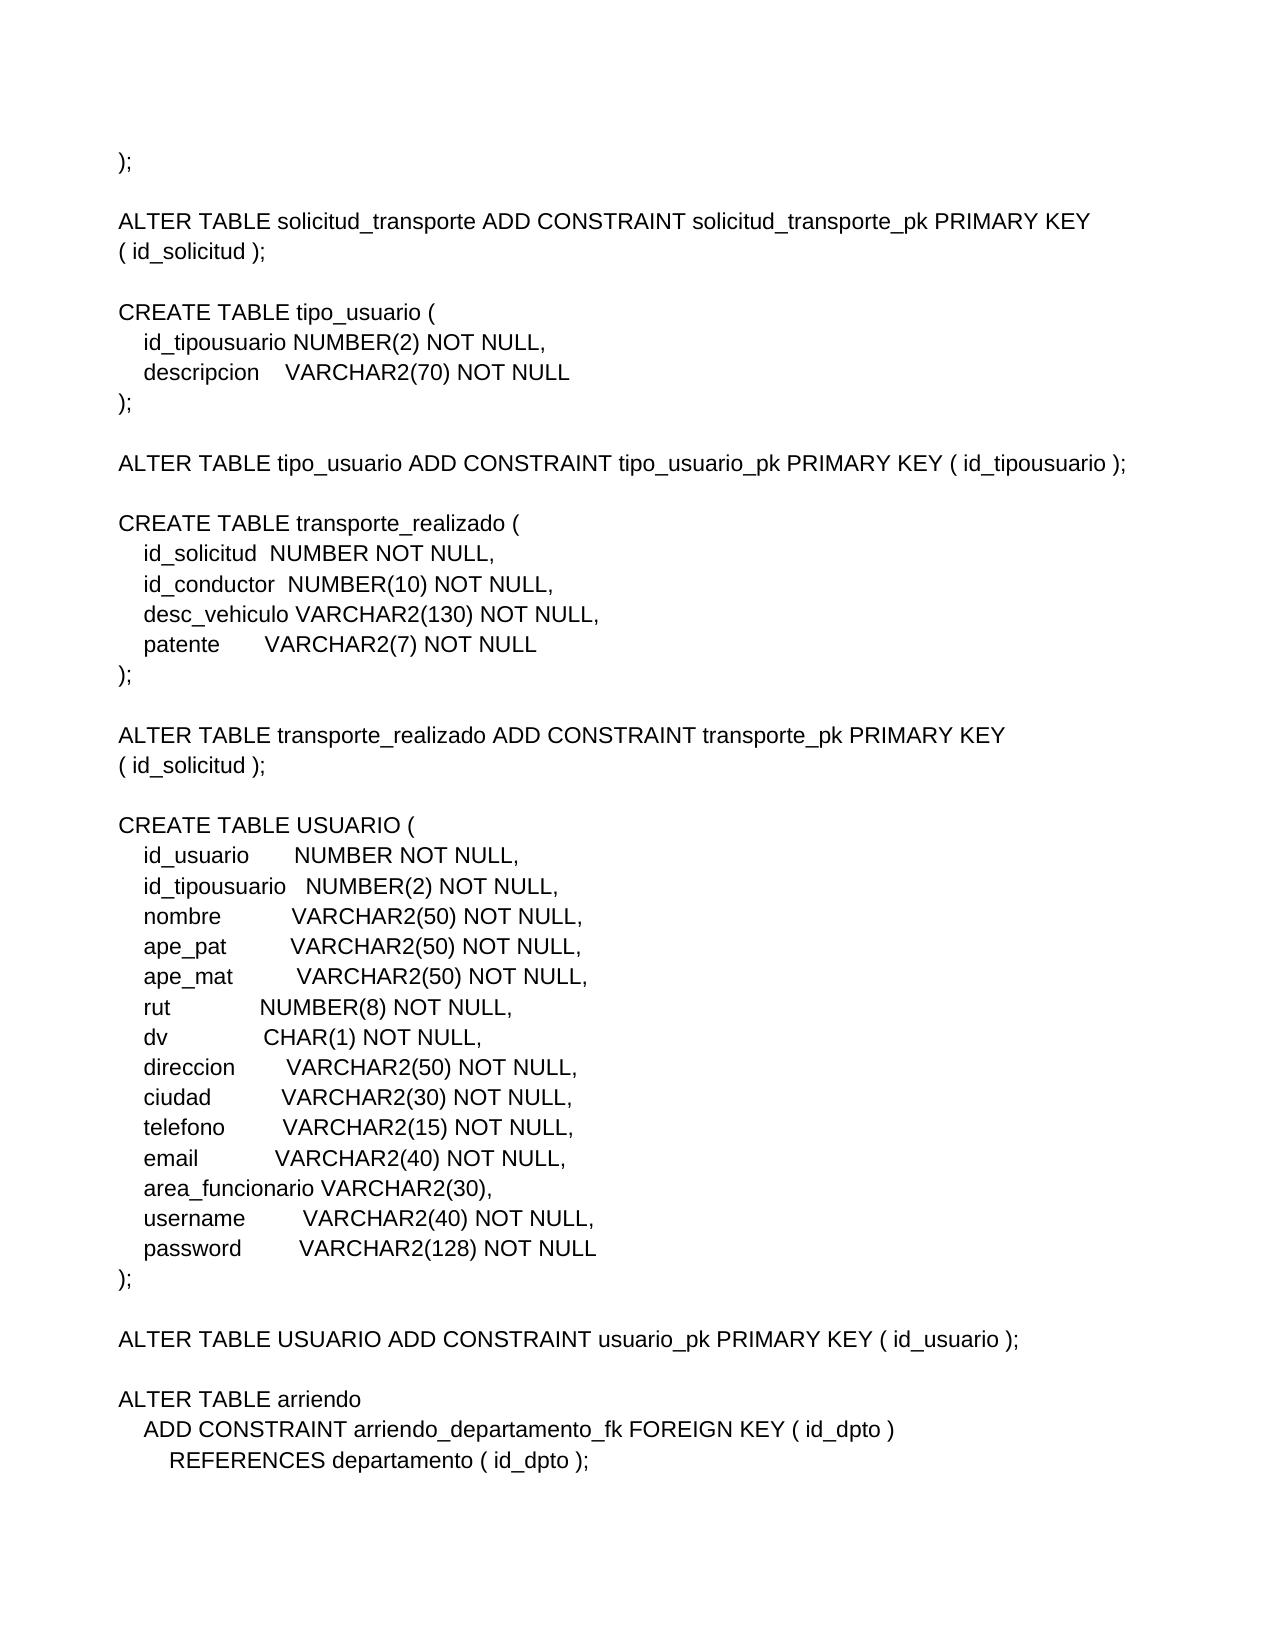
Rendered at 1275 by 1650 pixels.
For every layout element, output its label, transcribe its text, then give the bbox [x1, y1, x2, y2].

text ); [118, 1265, 1157, 1292]
text CREATE TABLE tipo_usuario ( [118, 299, 1157, 325]
text telefono VARCHAR2(15) NOT NULL, [118, 1114, 1157, 1141]
text ciudad VARCHAR2(30) NOT NULL, [118, 1084, 1157, 1110]
text ALTER TABLE solicitud_transporte ADD CONSTRAINT solicitud_transporte_pk PRIMARY KEY ( id_solicitud ); [118, 208, 1157, 264]
text descripcion VARCHAR2(70) NOT NULL [118, 359, 1157, 385]
text ); [118, 389, 1157, 416]
text id_solicitud NUMBER NOT NULL, [118, 540, 1157, 567]
text ALTER TABLE transporte_realizado ADD CONSTRAINT transporte_pk PRIMARY KEY ( id_solicitud ); [118, 722, 1157, 778]
text REFERENCES departamento ( id_dpto ); [118, 1447, 1157, 1473]
text patente VARCHAR2(7) NOT NULL [118, 631, 1157, 657]
text password VARCHAR2(128) NOT NULL [118, 1235, 1157, 1261]
text ape_pat VARCHAR2(50) NOT NULL, [118, 933, 1157, 959]
text nombre VARCHAR2(50) NOT NULL, [118, 903, 1157, 929]
text id_usuario NUMBER NOT NULL, [118, 842, 1157, 869]
text desc_vehiculo VARCHAR2(130) NOT NULL, [118, 601, 1157, 627]
text rut NUMBER(8) NOT NULL, [118, 993, 1157, 1020]
text ALTER TABLE arriendo [118, 1386, 1157, 1412]
text ADD CONSTRAINT arriendo_departamento_fk FOREIGN KEY ( id_dpto ) [118, 1416, 1157, 1443]
text ALTER TABLE tipo_usuario ADD CONSTRAINT tipo_usuario_pk PRIMARY KEY ( id_tipousuario ); [118, 450, 1157, 476]
text id_tipousuario NUMBER(2) NOT NULL, [118, 873, 1157, 899]
text ); [118, 148, 1157, 174]
text ); [118, 661, 1157, 687]
text ape_mat VARCHAR2(50) NOT NULL, [118, 963, 1157, 989]
text area_funcionario VARCHAR2(30), [118, 1175, 1157, 1201]
text CREATE TABLE USUARIO ( [118, 812, 1157, 838]
text id_tipousuario NUMBER(2) NOT NULL, [118, 329, 1157, 355]
text CREATE TABLE transporte_realizado ( [118, 510, 1157, 536]
text ALTER TABLE USUARIO ADD CONSTRAINT usuario_pk PRIMARY KEY ( id_usuario ); [118, 1326, 1157, 1352]
text id_conductor NUMBER(10) NOT NULL, [118, 571, 1157, 597]
text username VARCHAR2(40) NOT NULL, [118, 1205, 1157, 1231]
text email VARCHAR2(40) NOT NULL, [118, 1144, 1157, 1171]
text dv CHAR(1) NOT NULL, [118, 1024, 1157, 1050]
text direccion VARCHAR2(50) NOT NULL, [118, 1054, 1157, 1080]
